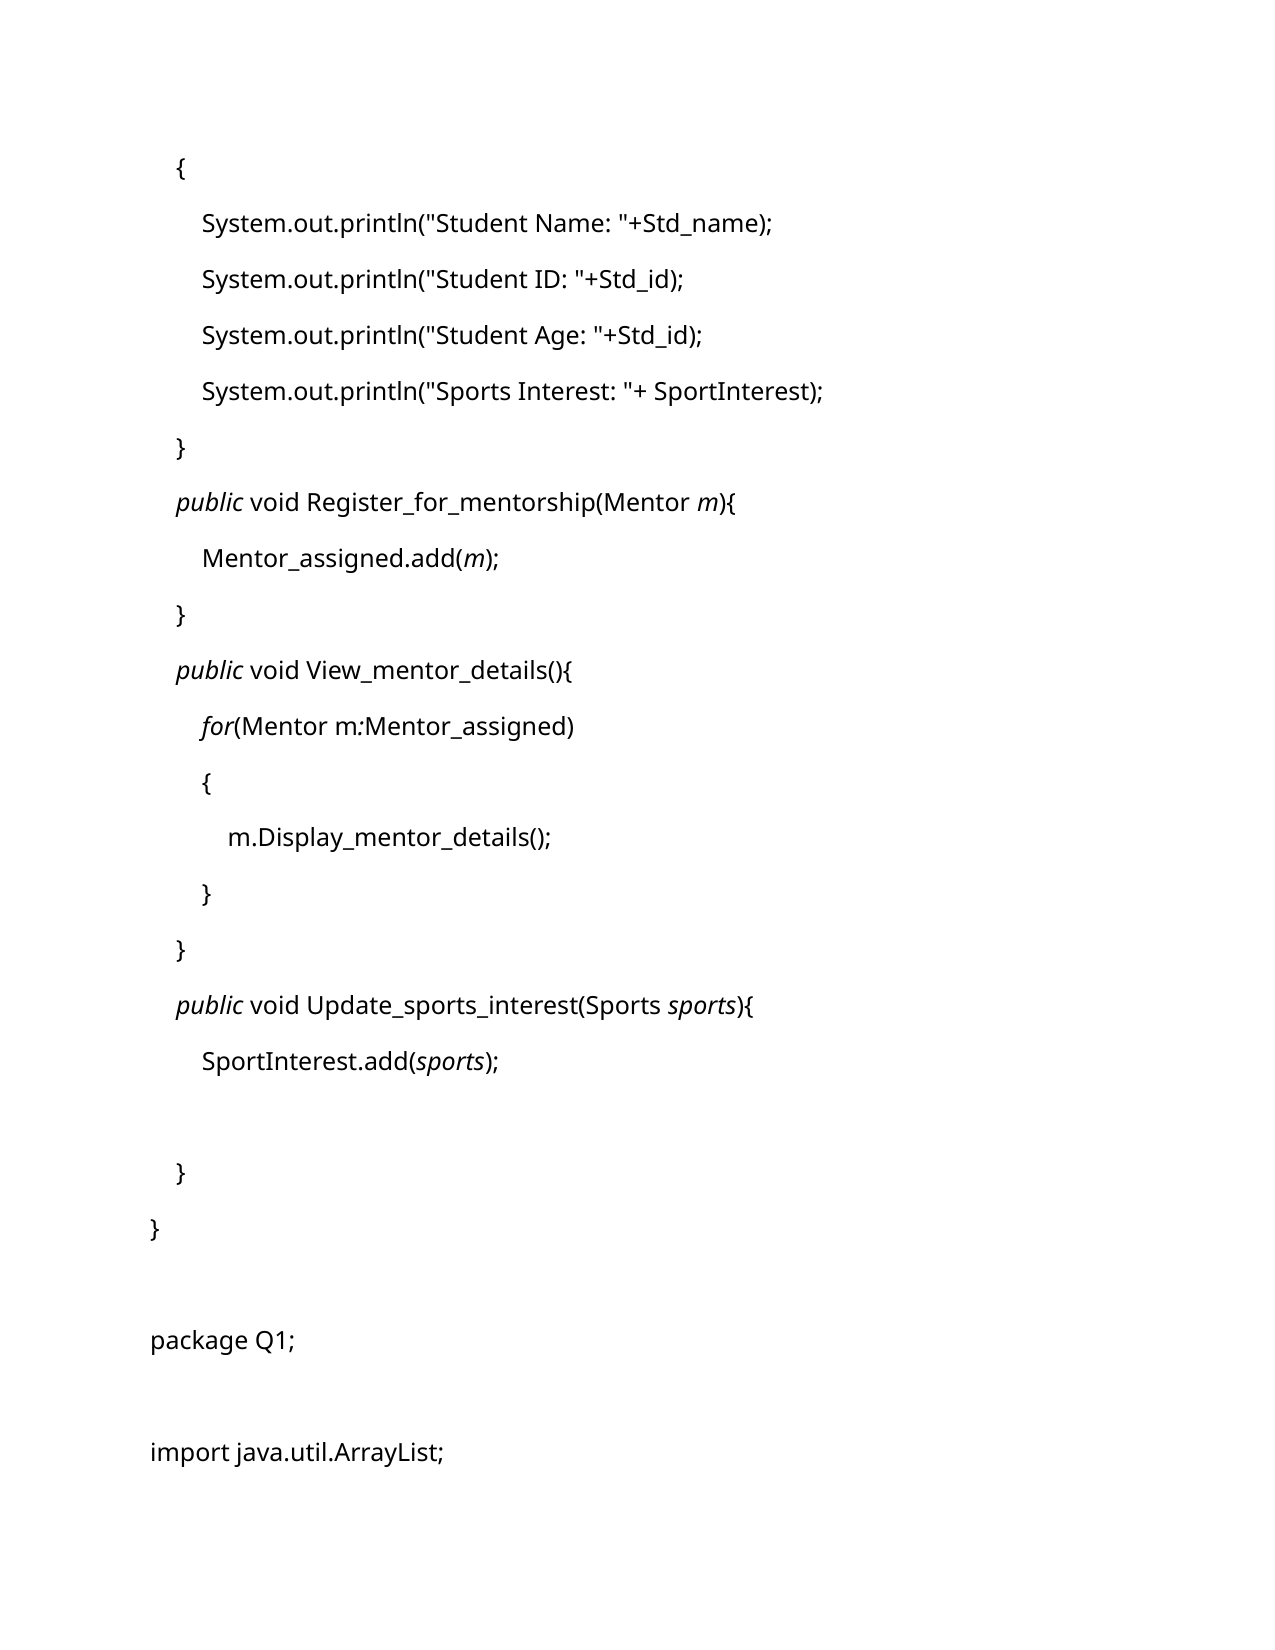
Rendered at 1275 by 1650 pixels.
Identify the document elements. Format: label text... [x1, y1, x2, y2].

text System.out.println("Student Name: "+Std_name); [150, 206, 1125, 240]
text public void Register_for_mentorship(Mentor m){ [150, 485, 1125, 519]
text System.out.println("Sports Interest: "+ SportInterest); [150, 373, 1125, 407]
text public void Update_sports_interest(Sports sports){ [150, 987, 1125, 1022]
text System.out.println("Student Age: "+Std_id); [150, 317, 1125, 352]
text package Q1; [150, 1322, 1125, 1357]
text { [150, 150, 1125, 184]
text } [150, 429, 1125, 463]
text m.Display_mentor_details(); [150, 820, 1125, 854]
text } [150, 1211, 1125, 1245]
text { [150, 764, 1125, 798]
text } [150, 597, 1125, 631]
text } [150, 876, 1125, 910]
text } [150, 1155, 1125, 1189]
text } [150, 932, 1125, 966]
text import java.util.ArrayList; [150, 1434, 1125, 1468]
text public void View_mentor_details(){ [150, 652, 1125, 687]
text for(Mentor m:Mentor_assigned) [150, 708, 1125, 742]
text SportInterest.add(sports); [150, 1043, 1125, 1077]
text System.out.println("Student ID: "+Std_id); [150, 262, 1125, 296]
text Mentor_assigned.add(m); [150, 541, 1125, 575]
